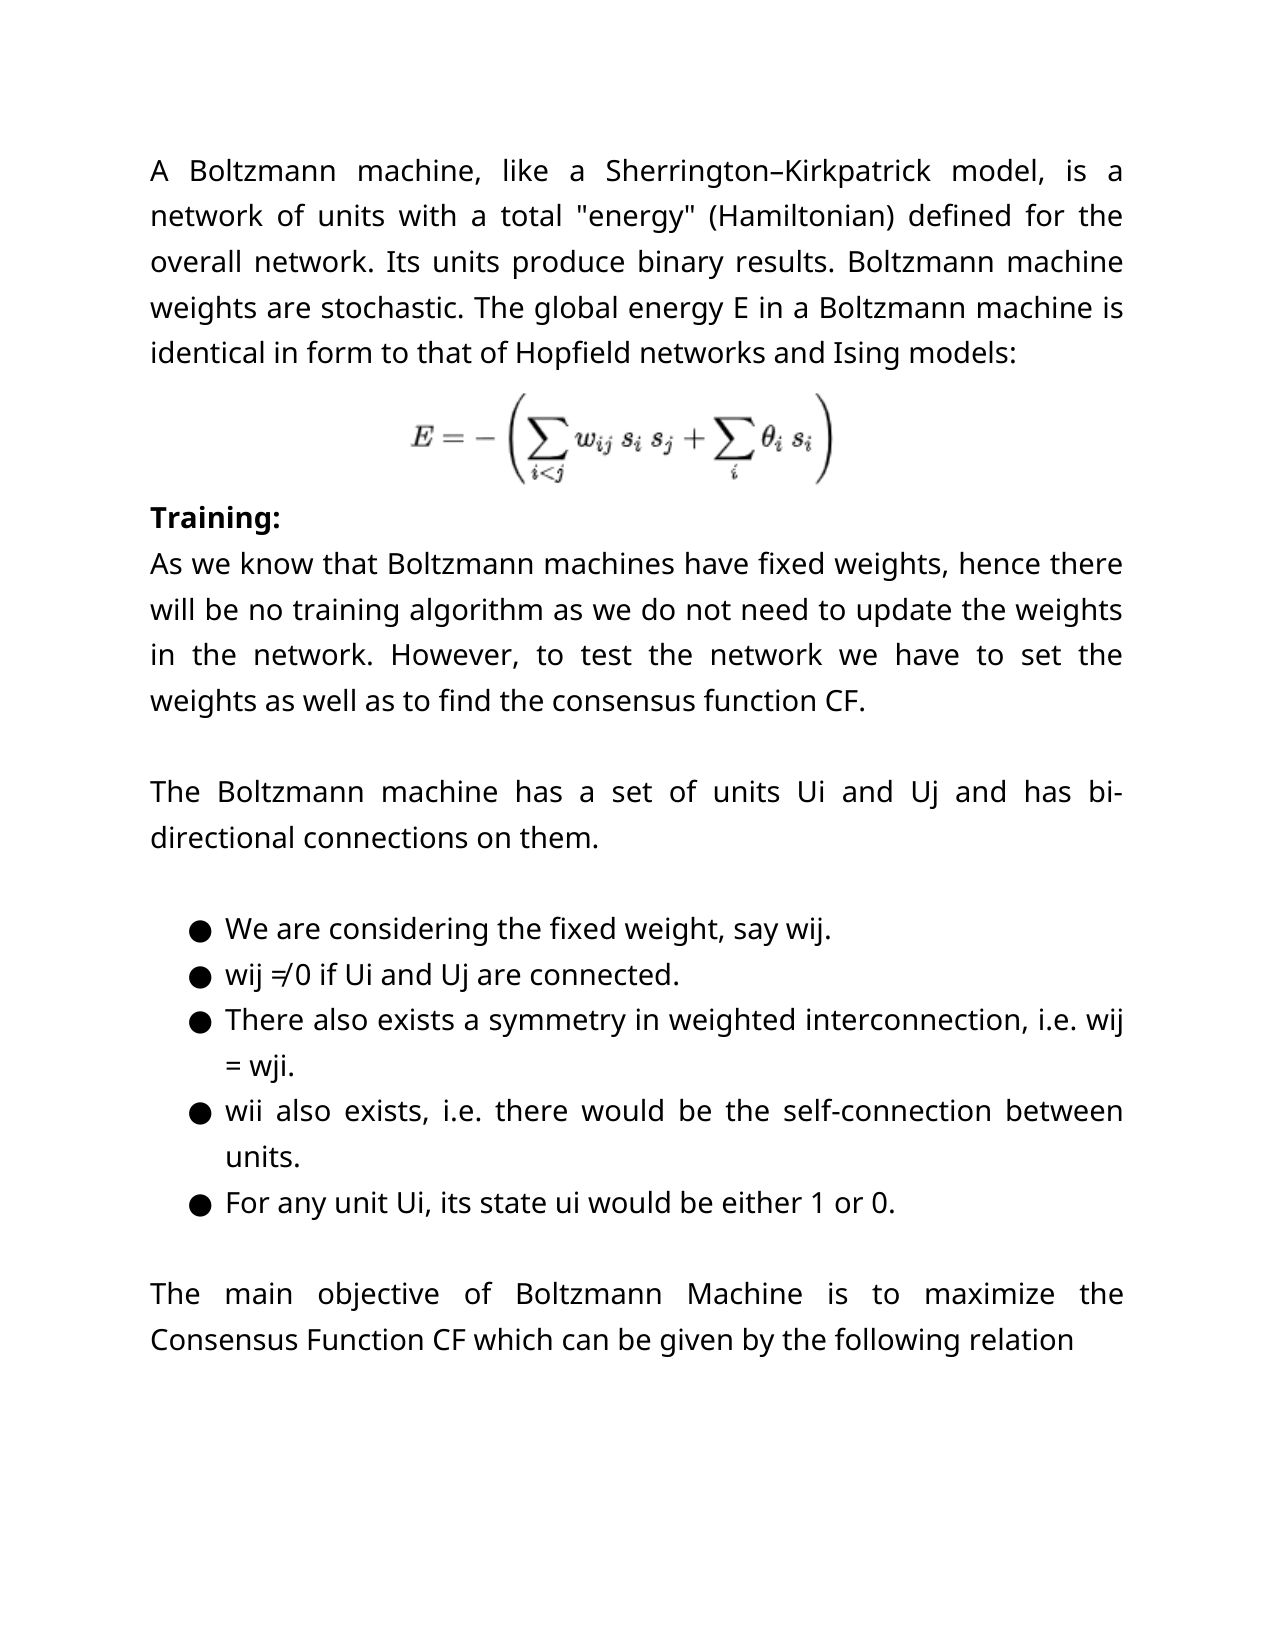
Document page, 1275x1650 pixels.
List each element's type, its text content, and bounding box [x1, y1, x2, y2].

list wij ≠ 0 if Ui and Uj are connected. [187, 954, 1125, 993]
list For any unit Ui, its state ui would be either 1 or 0. [187, 1182, 1125, 1222]
text The Boltzmann machine has a set of units Ui and Uj and has bi-directional connections on them. [150, 771, 1125, 857]
list There also exists a symmetry in weighted interconnection, i.e. wij = wji. [187, 999, 1125, 1085]
text Training: [150, 498, 1125, 537]
picture [373, 378, 902, 494]
list wii also exists, i.e. there would be the self-connection between units. [187, 1091, 1125, 1176]
text The main objective of Boltzmann Machine is to maximize the Consensus Function CF which can be given by the following relation [150, 1273, 1125, 1358]
text A Boltzmann machine, like a Sherrington–Kirkpatrick model, is a network of units with a total "energy" (Hamiltonian) defined for the overall network. Its units produce binary results. Boltzmann machine weights are stochastic. The global energy E in a Boltzmann machine is identical in form to that of Hopfield networks and Ising models: [150, 150, 1125, 372]
text As we know that Boltzmann machines have fixed weights, hence there will be no training algorithm as we do not need to update the weights in the network. However, to test the network we have to set the weights as well as to find the consensus function CF. [150, 543, 1125, 720]
list We are considering the fixed weight, say wij. [187, 908, 1125, 948]
